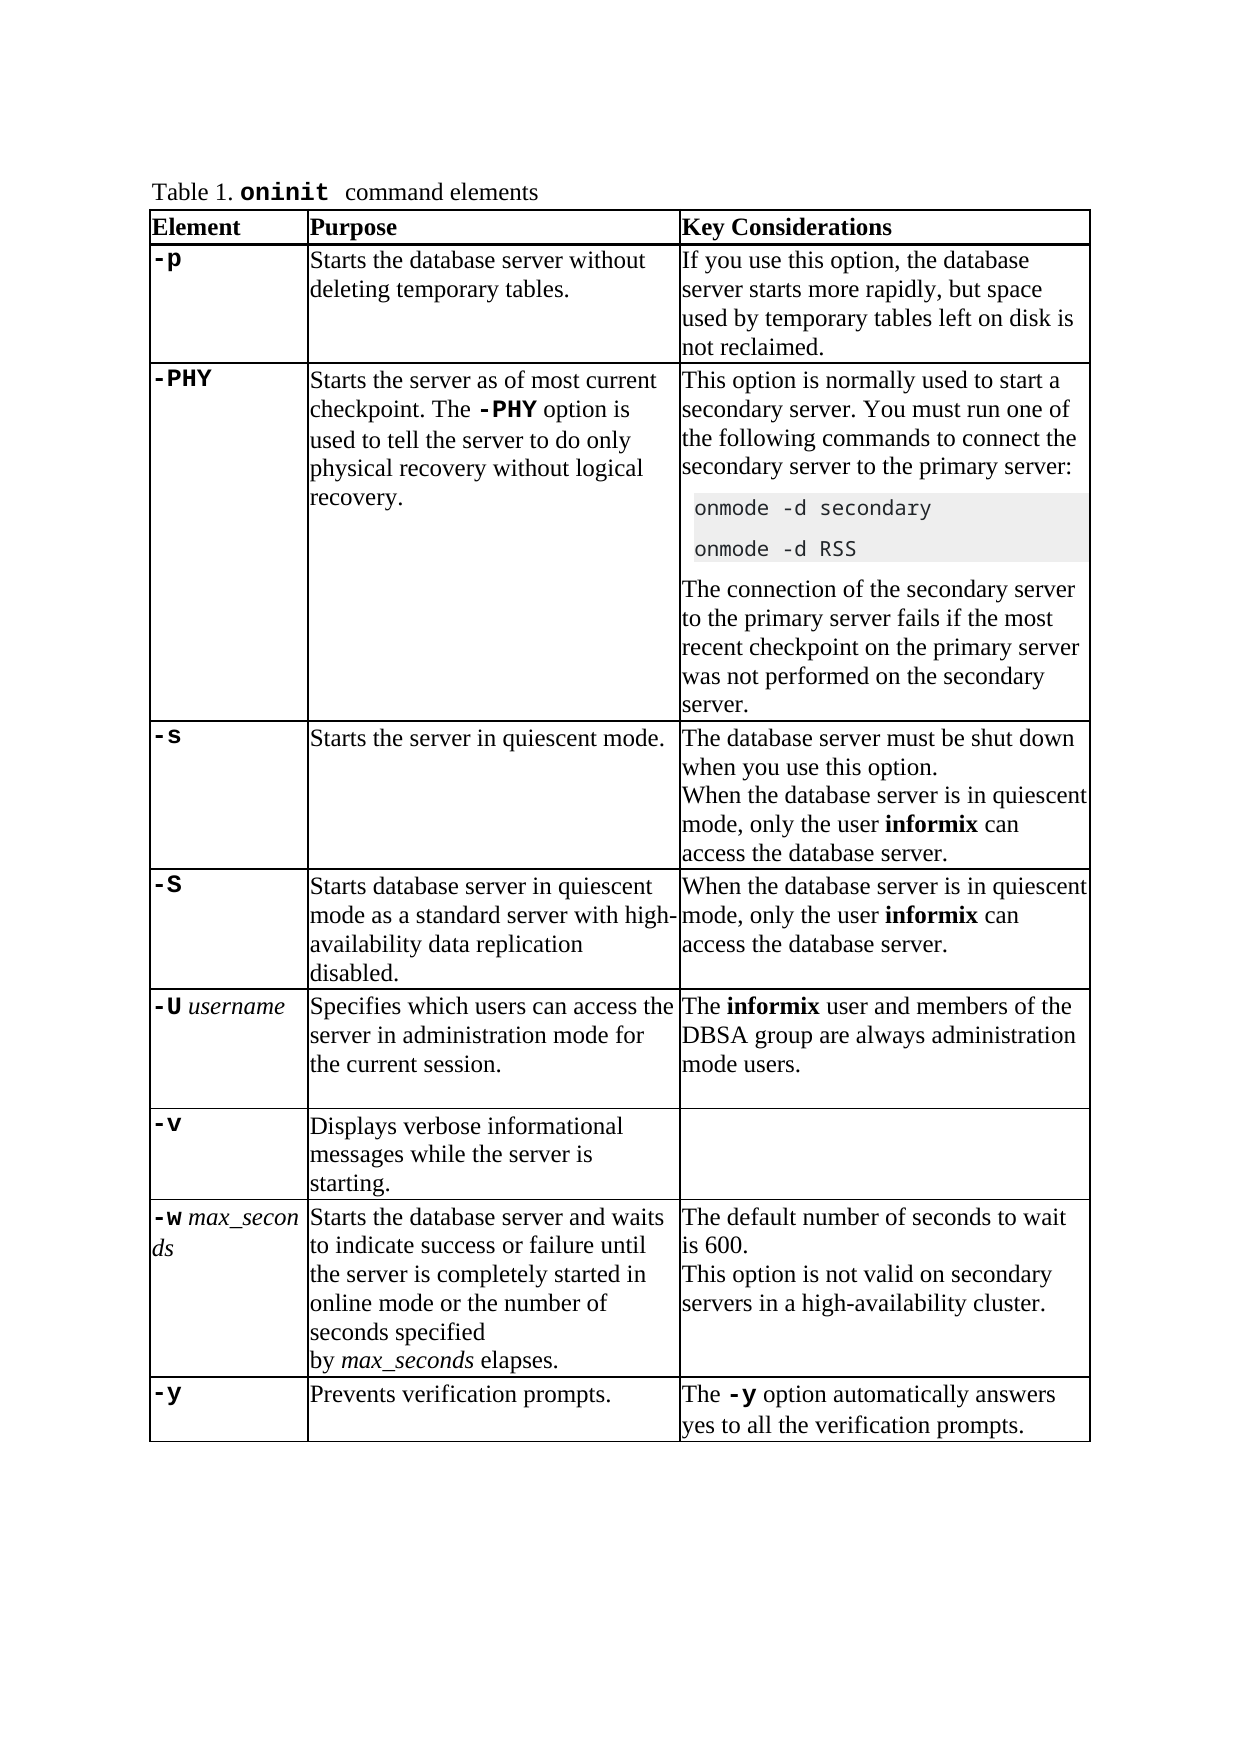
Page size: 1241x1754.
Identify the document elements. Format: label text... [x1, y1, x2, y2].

table_cell The informix user and members of the DBSA group are always administration mode users. [681, 990, 1089, 1108]
table_cell The -y option automatically answers yes to all the verification prompts. [681, 1378, 1089, 1441]
table_cell Starts the database server without deleting temporary tables. [309, 246, 679, 362]
table_cell -y [151, 1378, 307, 1441]
table_header Table 1. oninit command elements [150, 150, 1090, 209]
table_cell Starts the server in quiescent mode. [309, 722, 679, 868]
table_cell -w max_seconds [151, 1200, 307, 1376]
table_cell -PHY [151, 364, 307, 720]
table_cell The database server must be shut down when you use this option. When the database server is in quiescent mode, only the user informix can access the database server. [681, 722, 1089, 868]
table_cell When the database server is in quiescent mode, only the user informix can access the database server. [681, 870, 1089, 988]
table_cell If you use this option, the database server starts more rapidly, but space used by temporary tables left on disk is not reclaimed. [681, 246, 1089, 362]
table_cell -s [151, 722, 307, 868]
table_cell Starts database server in quiescent mode as a standard server with high-availability data replication disabled. [309, 870, 679, 988]
table_cell Key Considerations [681, 211, 1089, 242]
table_cell Element [151, 211, 307, 242]
table_cell -p [151, 246, 307, 362]
table_cell -v [151, 1109, 307, 1199]
table_cell Starts the database server and waits to indicate success or failure until the server is completely started in online mode or the number of seconds specified by max_seconds elapses. [309, 1200, 679, 1376]
table_cell Specifies which users can access the server in administration mode for the current session. [309, 990, 679, 1108]
table_cell This option is normally used to start a secondary server. You must run one of the following commands to connect the secondary server to the primary server: onmode -d secondary onmode -d RSS The connection of the secondary server to the primary server fails if the most recent checkpoint on the primary server was not performed on the secondary server. [681, 364, 1089, 720]
table_cell Prevents verification prompts. [309, 1378, 679, 1441]
table_cell Purpose [309, 211, 679, 242]
table_cell The default number of seconds to wait is 600. This option is not valid on secondary servers in a high-availability cluster. [681, 1200, 1089, 1376]
table_cell -S [151, 870, 307, 988]
table_cell -U username [151, 990, 307, 1108]
table_cell Displays verbose informational messages while the server is starting. [309, 1109, 679, 1199]
table_cell Starts the server as of most current checkpoint. The -PHY option is used to tell the server to do only physical recovery without logical recovery. [309, 364, 679, 720]
table_cell [681, 1109, 1089, 1199]
